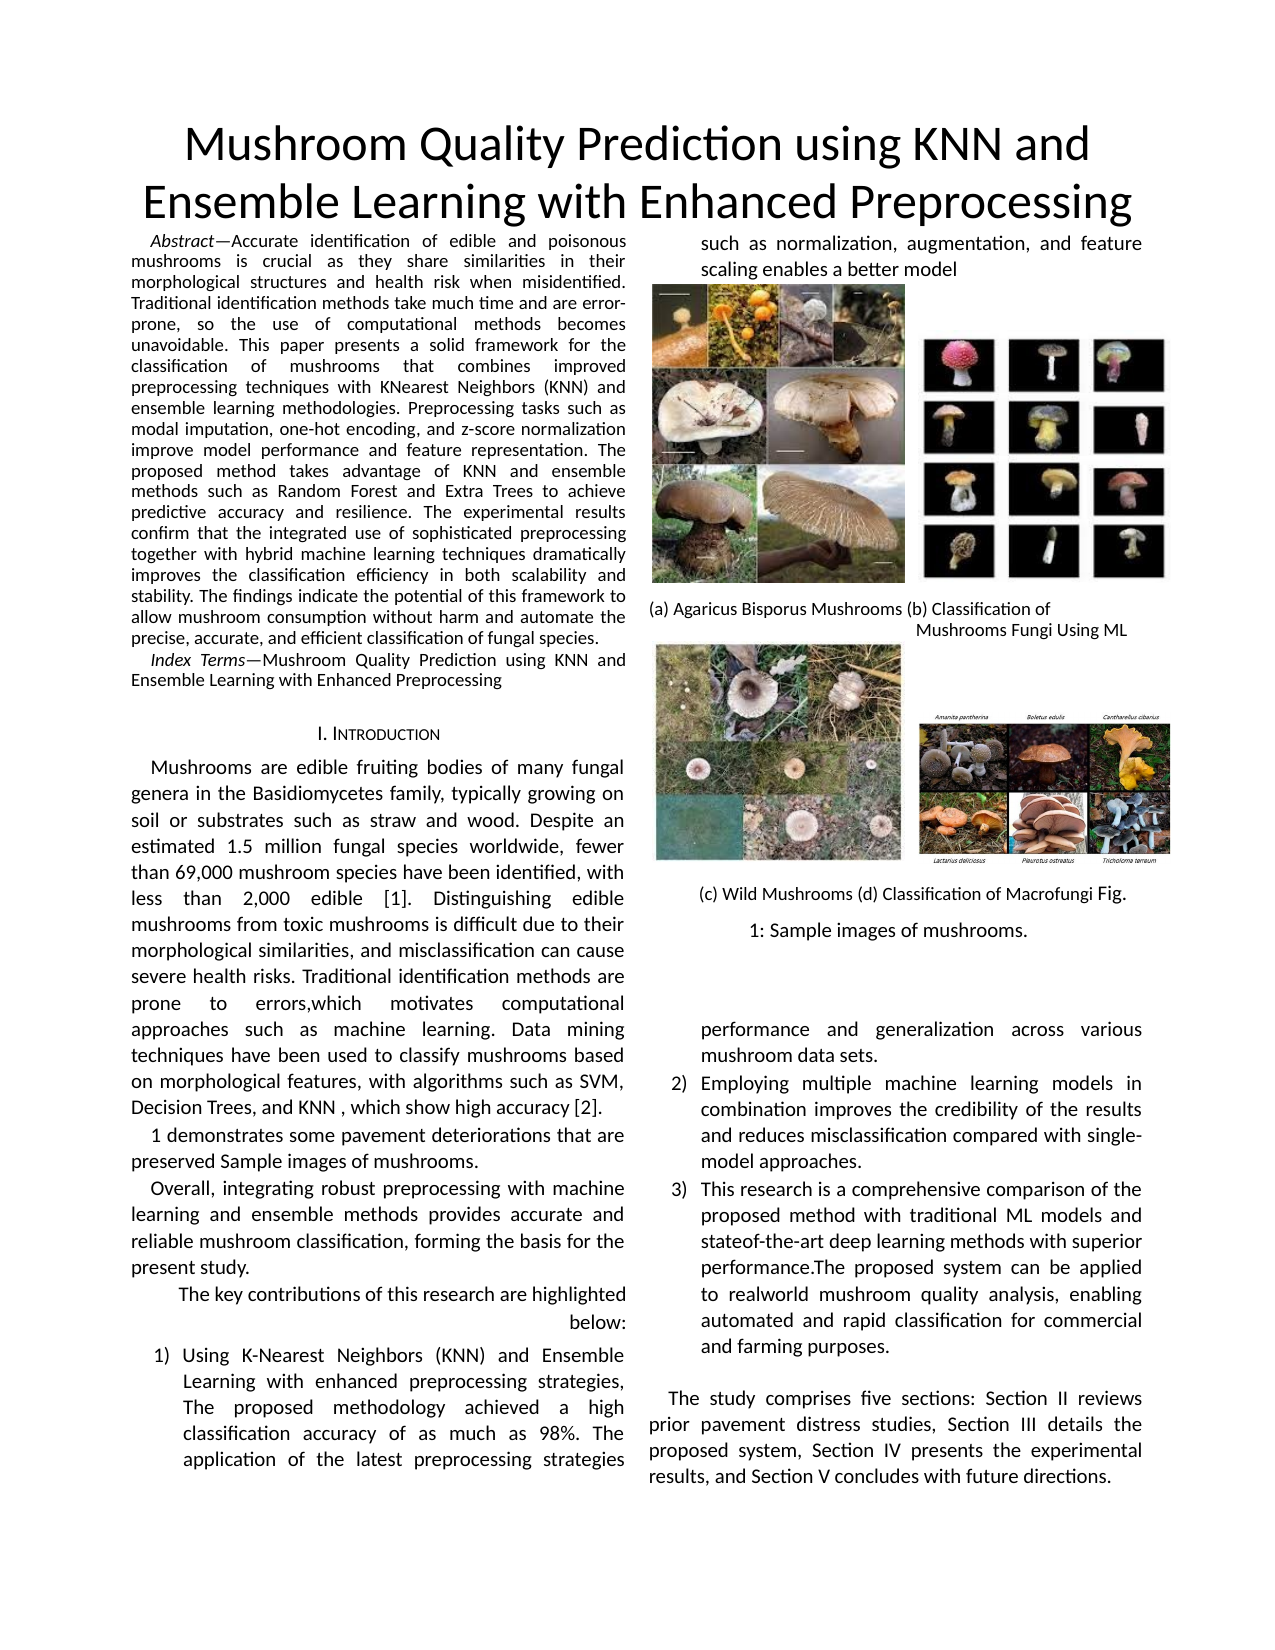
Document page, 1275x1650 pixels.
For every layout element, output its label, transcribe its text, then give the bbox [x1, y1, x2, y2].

text Mushrooms are edible fruiting bodies of many fungal genera in the Basidiomycetes family, typically growing on soil or substrates such as straw and wood. Despite an estimated 1.5 million fungal species worldwide, fewer than 69,000 mushroom species have been identified, with less than 2,000 edible [1]. Distinguishing edible mushrooms from toxic mushrooms is difficult due to their morphological similarities, and misclassification can cause severe health risks. Traditional identification methods are prone to errors,which motivates computational approaches such as machine learning. Data mining techniques have been used to classify mushrooms based on morphological features, with algorithms such as SVM, Decision Trees, and KNN , which show high accuracy [2]. [131, 754, 625, 1120]
text 1 demonstrates some pavement deteriorations that are preserved Sample images of mushrooms. [131, 1122, 625, 1173]
text Mushroom Quality Prediction using KNN and Ensemble Learning with Enhanced Preprocessing [132, 114, 1143, 231]
text Index Terms—Mushroom Quality Prediction using KNN and Ensemble Learning with Enhanced Preprocessing [131, 649, 627, 691]
text (a) Agaricus Bisporus Mushrooms (b) Classification of Mushrooms Fungi Using ML [648, 599, 1143, 641]
list This research is a comprehensive comparison of the proposed method with traditional ML models and stateof-the-art deep learning methods with superior performance.The proposed system can be applied to realworld mushroom quality analysis, enabling automated and rapid classification for commercial and farming purposes. [671, 1176, 1143, 1358]
picture [918, 330, 1171, 583]
text performance and generalization across various mushroom data sets. [701, 1017, 1143, 1068]
list Employing multiple machine learning models in combination improves the credibility of the results and reduces misclassification compared with single-model approaches. [671, 1070, 1143, 1174]
picture [918, 712, 1171, 864]
text Overall, integrating robust preprocessing with machine learning and ensemble methods provides accurate and reliable mushroom classification, forming the basis for the present study. [131, 1176, 625, 1279]
picture [652, 284, 905, 583]
text Abstract—Accurate identification of edible and poisonous mushrooms is crucial as they share similarities in their morphological structures and health risk when misidentified. Traditional identification methods take much time and are error-prone, so the use of computational methods becomes unavoidable. This paper presents a solid framework for the classification of mushrooms that combines improved preprocessing techniques with KNearest Neighbors (KNN) and ensemble learning methodologies. Preprocessing tasks such as modal imputation, one-hot encoding, and z-score normalization improve model performance and feature representation. The proposed method takes advantage of KNN and ensemble methods such as Random Forest and Extra Trees to achieve predictive accuracy and resilience. The experimental results confirm that the integrated use of sophisticated preprocessing together with hybrid machine learning techniques dramatically improves the classification efficiency in both scalability and stability. The findings indicate the potential of this framework to allow mushroom consumption without harm and automate the precise, accurate, and efficient classification of fungal species. [131, 231, 627, 649]
subtitle I. INTRODUCTION [132, 720, 625, 746]
text The key contributions of this research are highlighted below: [132, 1281, 627, 1335]
text 1) Using K-Nearest Neighbors (KNN) and Ensemble Learning with enhanced preprocessing strategies, The proposed methodology achieved a high classification accuracy of as much as 98%. The application of the latest preprocessing strategies such as normalization, augmentation, and feature scaling enables a better model [153, 1342, 625, 1472]
picture [652, 641, 905, 864]
text 1) Using K-Nearest Neighbors (KNN) and Ensemble Learning with enhanced preprocessing strategies, The proposed methodology achieved a high classification accuracy of as much as 98%. The application of the latest preprocessing strategies such as normalization, augmentation, and feature scaling enables a better model [671, 231, 1143, 282]
text (c) Wild Mushrooms (d) Classification of Macrofungi Fig. 1: Sample images of mushrooms. [699, 880, 1143, 942]
text The study comprises five sections: Section II reviews prior pavement distress studies, Section III details the proposed system, Section IV presents the experimental results, and Section V concludes with future directions. [648, 1385, 1143, 1489]
